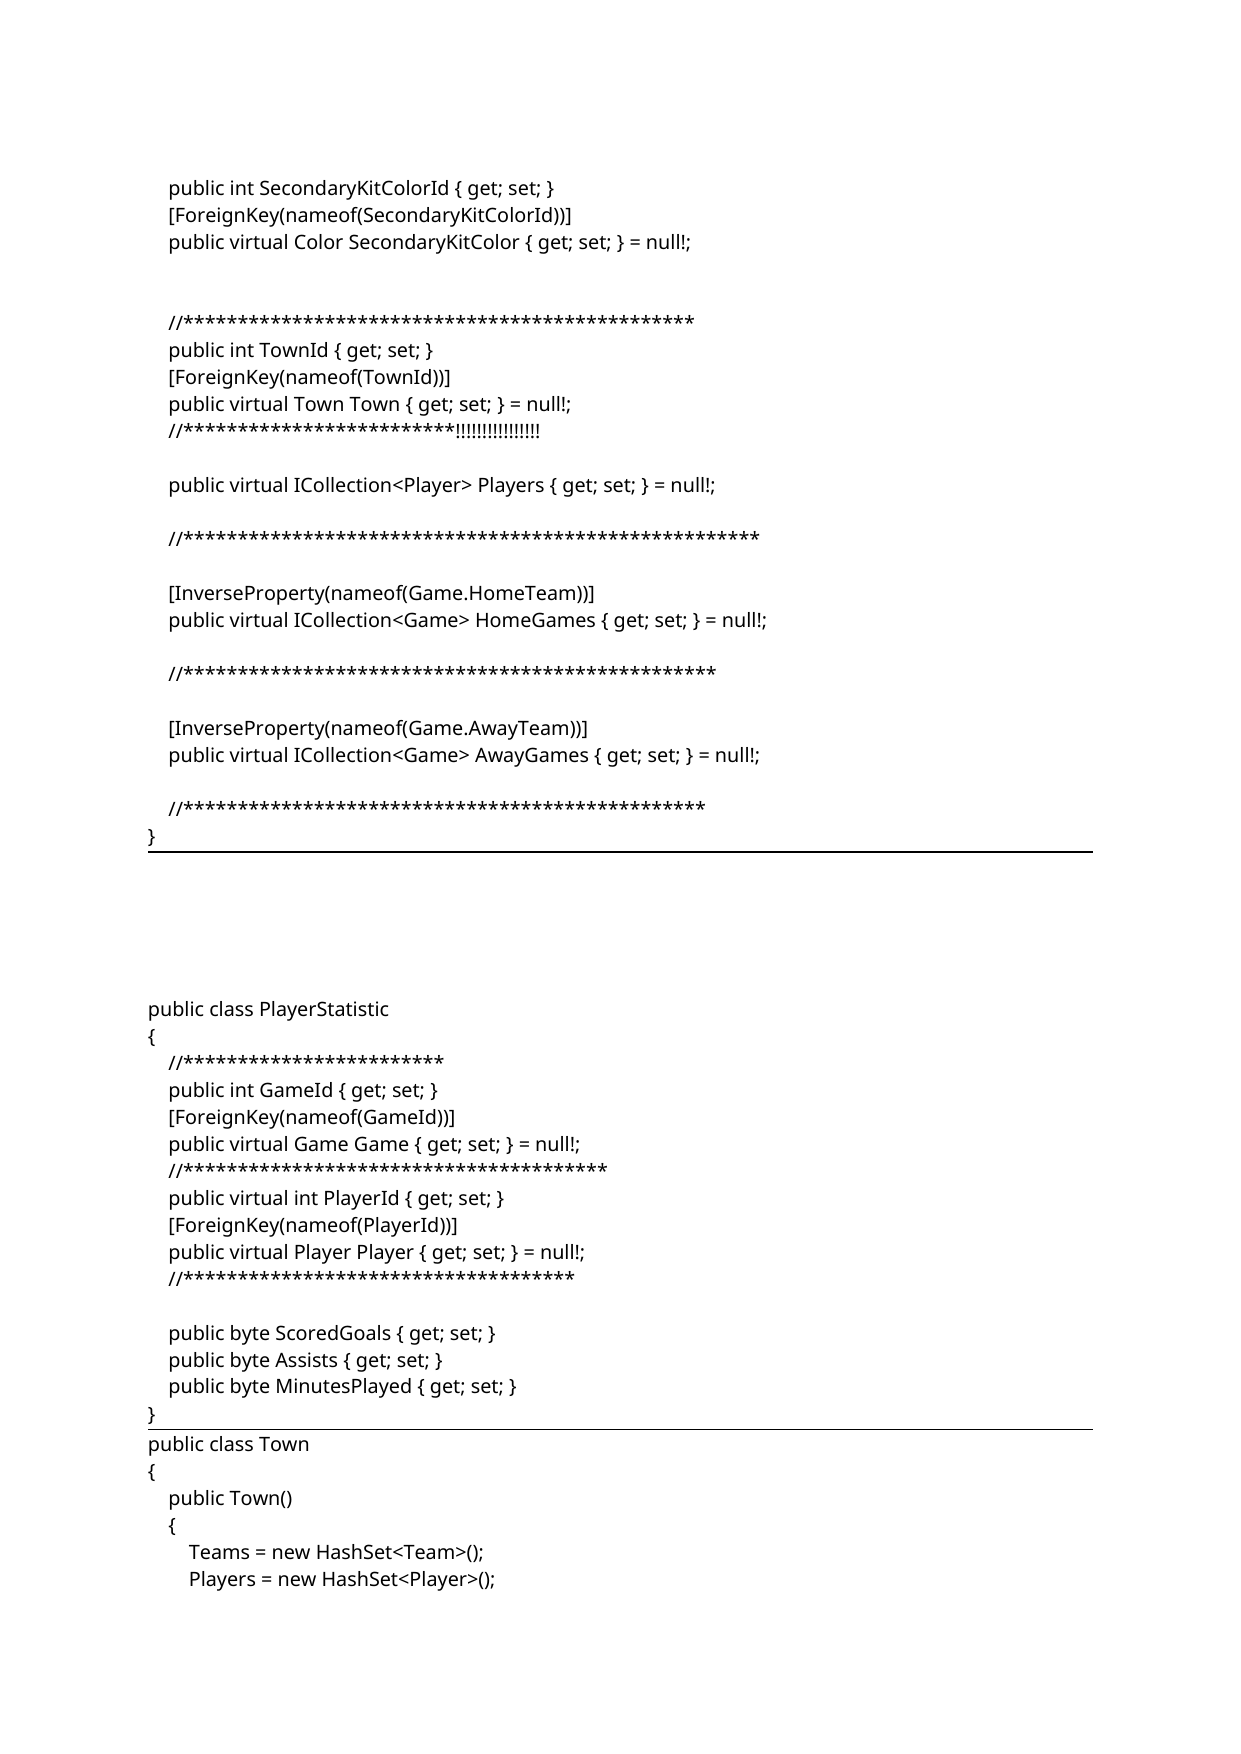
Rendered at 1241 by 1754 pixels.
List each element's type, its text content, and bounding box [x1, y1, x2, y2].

text } [148, 1400, 1093, 1429]
text { [148, 1022, 1093, 1049]
text public virtual Player Player { get; set; } = null!; [148, 1238, 1093, 1265]
text //***************************************************** [148, 525, 1093, 552]
text //*********************************************** [148, 309, 1093, 336]
text [InverseProperty(nameof(Game.HomeTeam))] [148, 579, 1093, 606]
text public virtual ICollection<Game> AwayGames { get; set; } = null!; [148, 741, 1093, 768]
text [InverseProperty(nameof(Game.AwayTeam))] [148, 714, 1093, 741]
text public int TownId { get; set; } [148, 336, 1093, 363]
text [ForeignKey(nameof(SecondaryKitColorId))] [148, 202, 1093, 228]
text [ForeignKey(nameof(GameId))] [148, 1103, 1093, 1130]
text public int SecondaryKitColorId { get; set; } [148, 174, 1093, 202]
text public Town() [148, 1484, 1093, 1511]
text public virtual int PlayerId { get; set; } [148, 1184, 1093, 1211]
text public int GameId { get; set; } [148, 1076, 1093, 1103]
text public byte MinutesPlayed { get; set; } [148, 1373, 1093, 1400]
text public virtual ICollection<Game> HomeGames { get; set; } = null!; [148, 606, 1093, 633]
text //************************************************ [148, 795, 1093, 822]
text //************************************************* [148, 660, 1093, 687]
text { [148, 1511, 1093, 1538]
text Teams = new HashSet<Team>(); [148, 1538, 1093, 1565]
text //*************************************** [148, 1157, 1093, 1184]
text //*************************!!!!!!!!!!!!!!!! [148, 417, 1093, 444]
text public virtual Game Game { get; set; } = null!; [148, 1130, 1093, 1157]
text [ForeignKey(nameof(TownId))] [148, 363, 1093, 390]
text { [148, 1457, 1093, 1484]
text Players = new HashSet<Player>(); [148, 1565, 1093, 1592]
text //************************ [148, 1049, 1093, 1076]
text public byte ScoredGoals { get; set; } [148, 1319, 1093, 1346]
text public class Town [148, 1430, 1093, 1457]
text public byte Assists { get; set; } [148, 1346, 1093, 1373]
text public virtual Color SecondaryKitColor { get; set; } = null!; [148, 228, 1093, 256]
text public virtual ICollection<Player> Players { get; set; } = null!; [148, 471, 1093, 498]
text public virtual Town Town { get; set; } = null!; [148, 390, 1093, 417]
text public class PlayerStatistic [148, 995, 1093, 1022]
text //************************************ [148, 1265, 1093, 1292]
text [ForeignKey(nameof(PlayerId))] [148, 1211, 1093, 1238]
text } [148, 822, 1093, 851]
